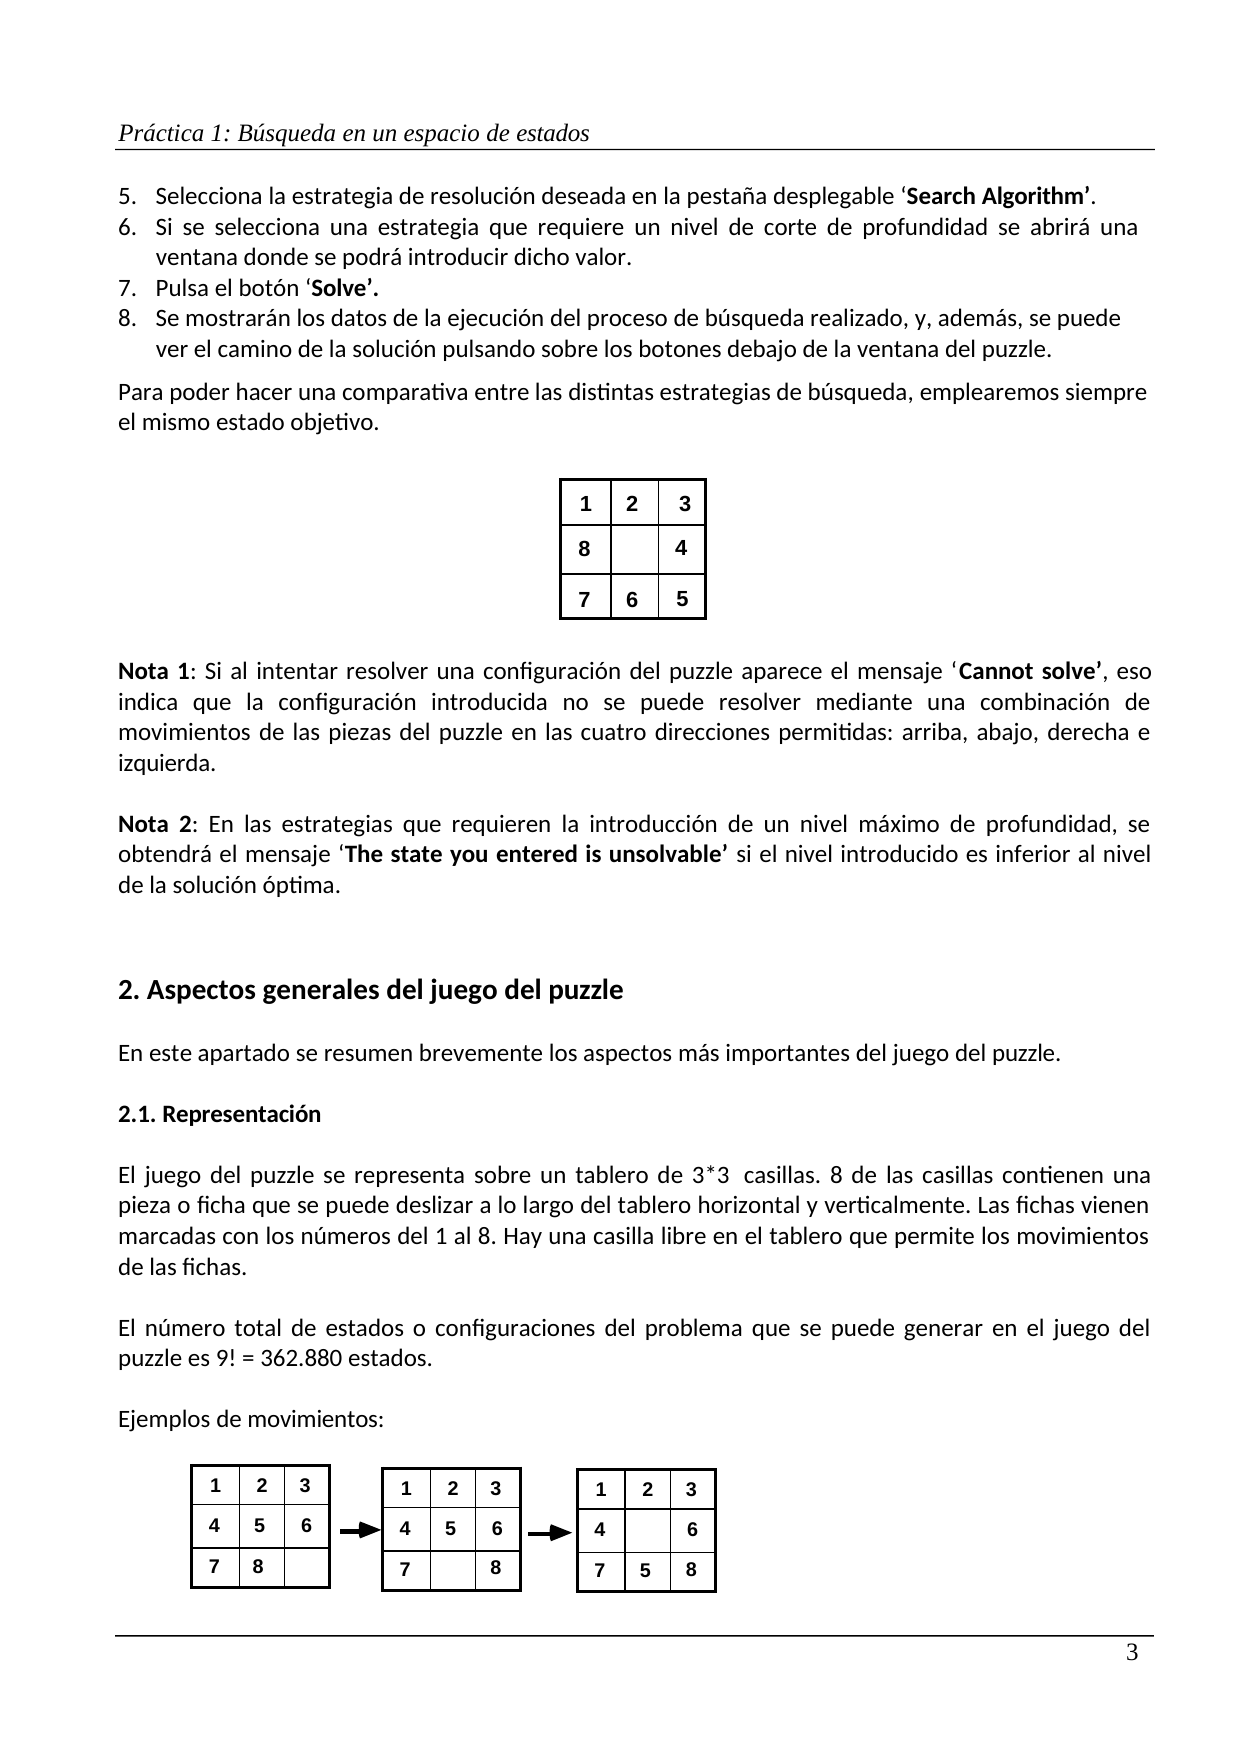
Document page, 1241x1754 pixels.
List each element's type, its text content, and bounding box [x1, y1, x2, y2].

subtitle Aspectos generales del juego del puzzle [118, 971, 1221, 1006]
table_cell 7 [562, 575, 610, 617]
table_cell [612, 526, 658, 573]
text Para poder hacer una comparativa entre las distintas estrategias de búsqueda, emplearemos siempre el mismo estado objetivo. [118, 376, 1162, 437]
list Pulsa el botón ‘Solve’. [118, 272, 1221, 302]
table_cell 6 [612, 575, 658, 617]
table_header 1 [562, 481, 610, 523]
text El número total de estados o configuraciones del problema que se puede generar en el juego del puzzle es 9! = 362.880 estados. [118, 1312, 1152, 1373]
table_cell 5 [659, 575, 704, 617]
text Ejemplos de movimientos: [118, 1403, 1221, 1433]
text El juego del puzzle se representa sobre un tablero de 3*3 casillas. 8 de las casillas contienen una pieza o ficha que se puede deslizar a lo largo del tablero horizontal y verticalmente. Las fichas vienen marcadas con los números del 1 al 8. Hay una casilla libre en el tablero que permite los movimientos de las fichas. [118, 1159, 1152, 1281]
table_cell 4 [659, 526, 704, 573]
table_header 2 [612, 481, 658, 523]
text Nota 1: Si al intentar resolver una configuración del puzzle aparece el mensaje ‘Cannot solve’, eso indica que la configuración introducida no se puede resolver mediante una combinación de movimientos de las piezas del puzzle en las cuatro direcciones permitidas: arriba, abajo, derecha e izquierda. [118, 656, 1152, 778]
text Nota 2: En las estrategias que requieren la introducción de un nivel máximo de profundidad, se obtendrá el mensaje ‘The state you entered is unsolvable’ si el nivel introducido es inferior al nivel de la solución óptima. [118, 808, 1152, 899]
subtitle Representación [118, 1098, 1221, 1129]
table_cell 8 [562, 526, 610, 573]
list Se mostrarán los datos de la ejecución del proceso de búsqueda realizado, y, además, se puede ver el camino de la solución pulsando sobre los botones debajo de la ventana del puzzle. [118, 302, 1152, 363]
table_header 3 [659, 481, 704, 523]
text En este apartado se resumen brevemente los aspectos más importantes del juego del puzzle. [118, 1037, 1221, 1068]
list Selecciona la estrategia de resolución deseada en la pestaña desplegable ‘Search Algorithm’. [118, 180, 1221, 211]
list Si se selecciona una estrategia que requiere un nivel de corte de profundidad se abrirá una ventana donde se podrá introducir dicho valor. [118, 211, 1152, 272]
